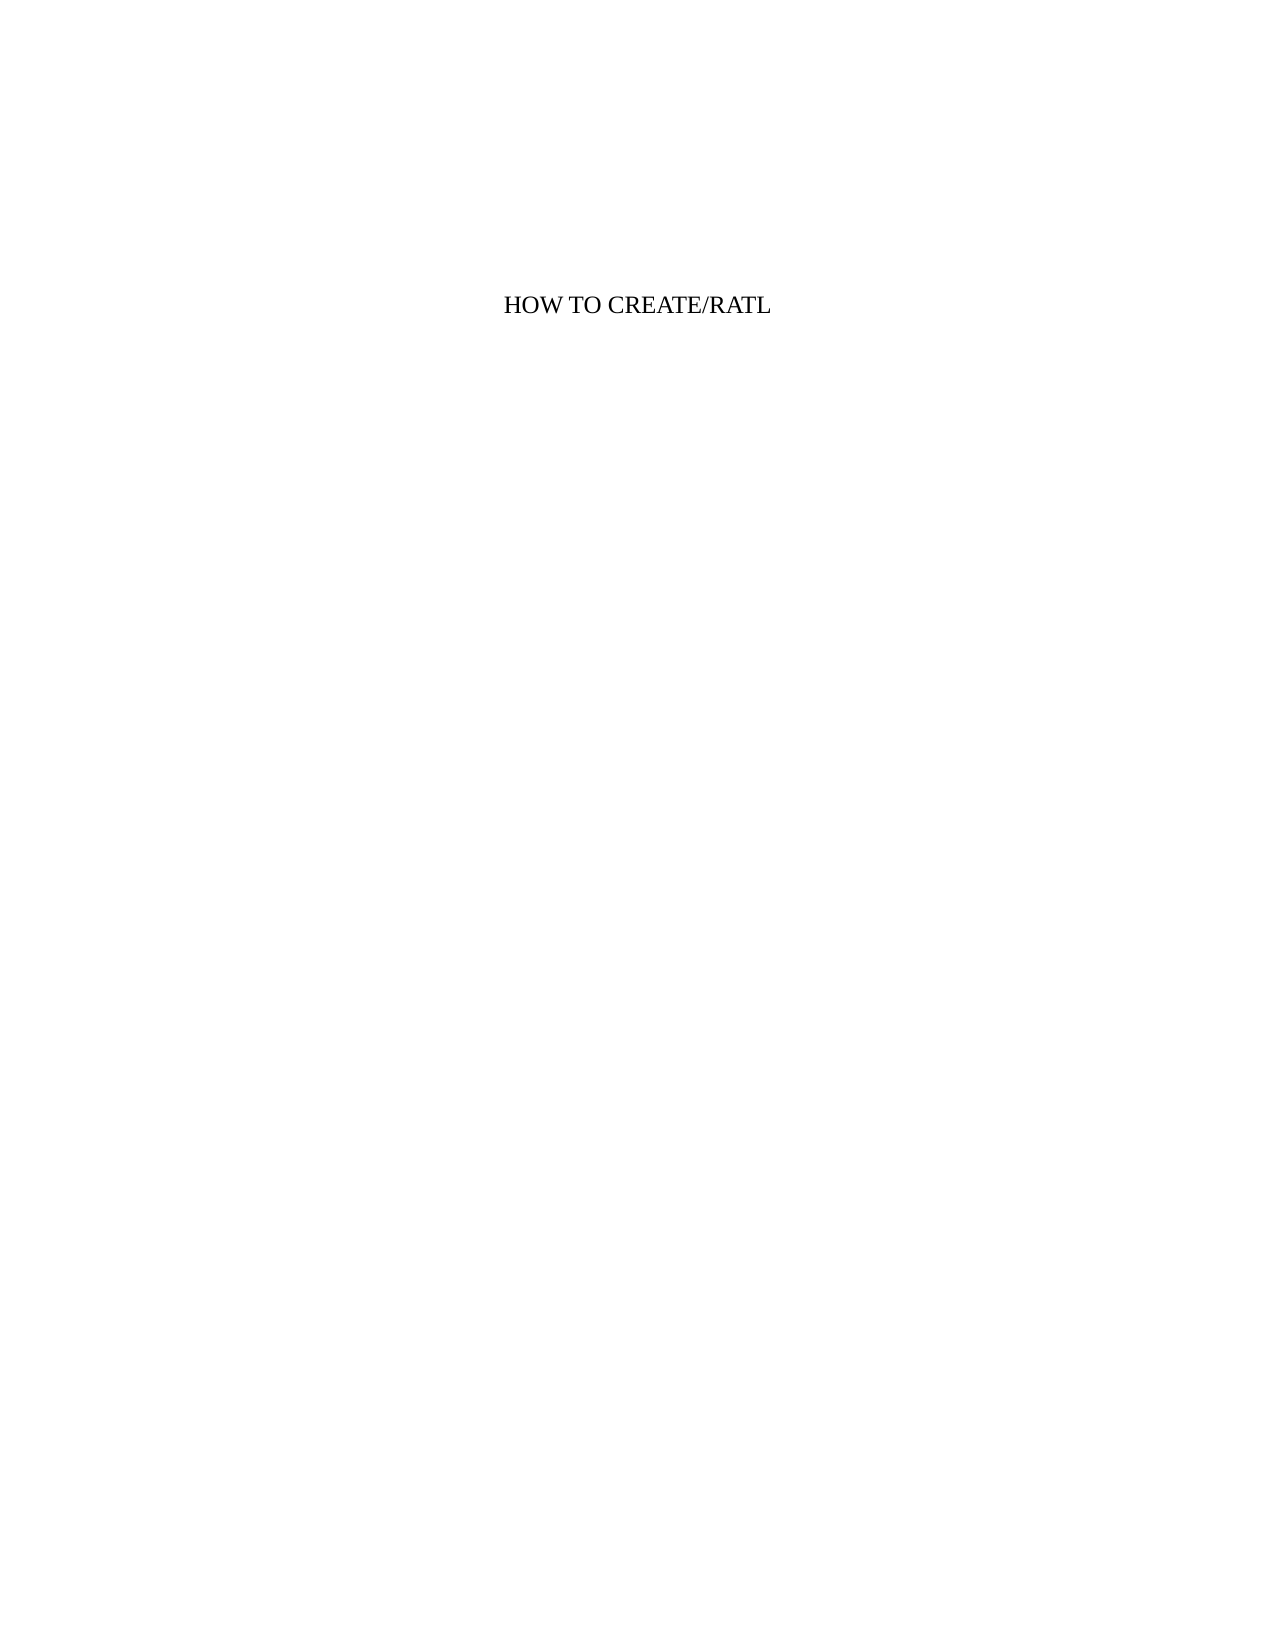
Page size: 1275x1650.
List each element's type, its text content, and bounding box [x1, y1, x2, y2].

text HOW TO CREATE/RATL [118, 291, 1157, 319]
